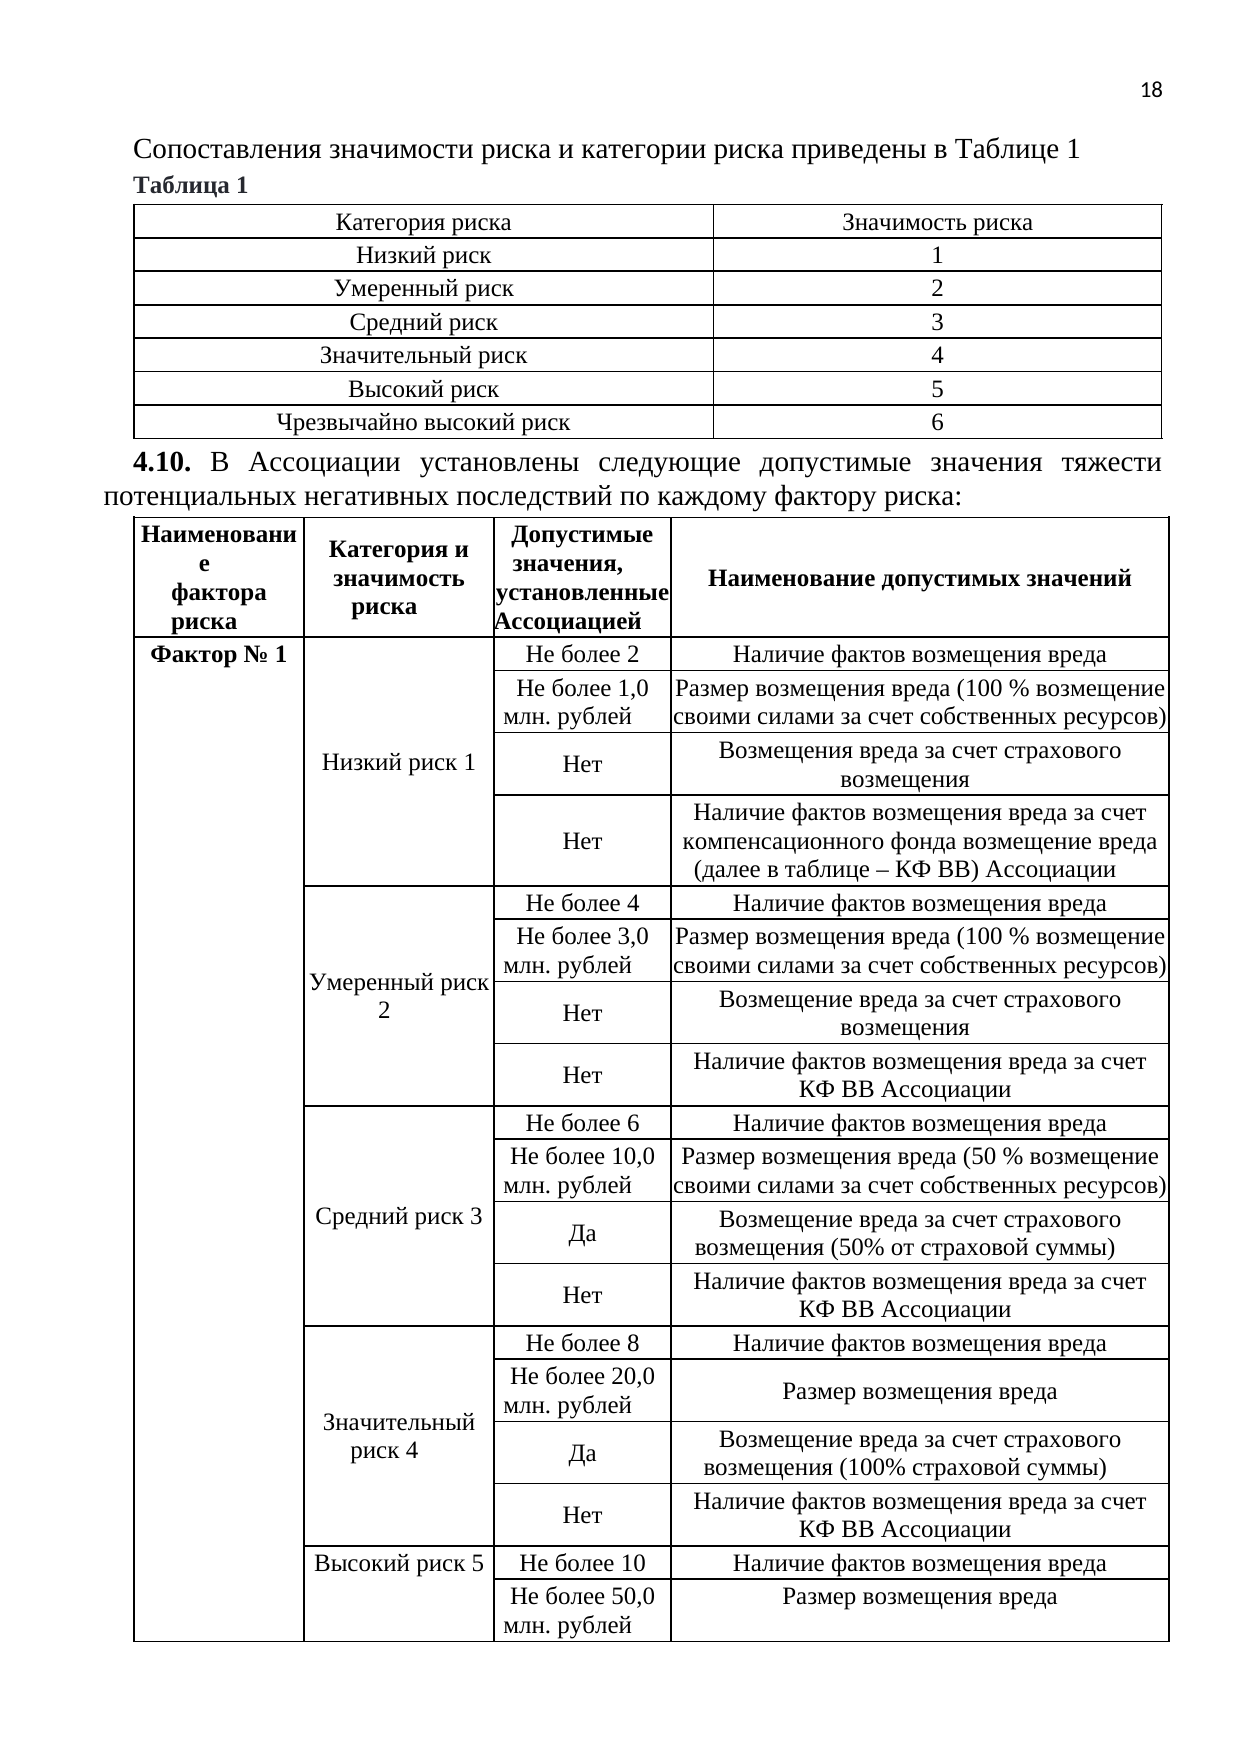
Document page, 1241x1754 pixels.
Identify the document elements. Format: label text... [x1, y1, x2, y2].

table_cell Не более 3,0 млн. рублей [495, 920, 670, 981]
table_cell 1 [714, 239, 1161, 270]
table_header Наименование допустимых значений [672, 518, 1168, 636]
table_cell Да [495, 1202, 670, 1263]
table_cell 2 [714, 272, 1161, 304]
table_cell Не более 50,0 млн. рублей [495, 1580, 670, 1641]
table_cell Не более 10 [495, 1547, 670, 1578]
table_header Допустимые значения, установленные Ассоциацией [495, 518, 670, 636]
text Таблица 1 [103, 170, 1163, 198]
table_cell Возмещение вреда за счет страхового возмещения (50% от страховой суммы) [672, 1202, 1168, 1263]
table_cell Размер возмещения вреда (100 % возмещение своими силами за счет собственных ресурсов) [672, 920, 1168, 981]
table_cell Да [495, 1422, 670, 1483]
table_cell Нет [495, 1044, 670, 1105]
table_cell Низкий риск 1 [305, 638, 493, 885]
table_cell Возмещение вреда за счет страхового возмещения (100% страховой суммы) [672, 1422, 1168, 1483]
table_cell Нет [495, 796, 670, 885]
table_cell Нет [495, 733, 670, 794]
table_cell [672, 1484, 1168, 1545]
table_cell Наличие фактов возмещения вреда за счет КФ ВВ Ассоциации [672, 1264, 1168, 1325]
table_cell Не более 6 [495, 1107, 670, 1138]
table_cell Нет [495, 982, 670, 1043]
table_cell Не более 4 [495, 887, 670, 918]
table_cell Размер возмещения вреда [672, 1580, 1168, 1641]
table_cell Размер возмещения вреда (50 % возмещение своими силами за счет собственных ресурсов) [672, 1140, 1168, 1201]
table_header Категория риска [135, 205, 713, 237]
table_cell Наличие фактов возмещения вреда [672, 1547, 1168, 1578]
table_header Наименование фактора риска [135, 518, 303, 636]
table_cell Наличие фактов возмещения вреда [672, 1107, 1168, 1138]
table_cell 3 [714, 306, 1161, 337]
table_cell Наличие фактов возмещения вреда [672, 887, 1168, 918]
table_cell Средний риск [135, 306, 713, 337]
text Сопоставления значимости риска и категории риска приведены в Таблице 1 [103, 131, 1163, 164]
table_cell Низкий риск [135, 239, 713, 270]
table_cell Умеренный риск [135, 272, 713, 304]
table_cell Значительный риск [135, 339, 713, 371]
table_header Категория и значимость риска [305, 518, 493, 636]
table_cell Высокий риск 5 [305, 1547, 493, 1641]
table_cell Умеренный риск 2 [305, 887, 493, 1105]
table_cell Возмещения вреда за счет страхового возмещения [672, 733, 1168, 794]
table_cell Чрезвычайно высокий риск [135, 406, 713, 438]
table_cell Возмещение вреда за счет страхового возмещения [672, 982, 1168, 1043]
table_cell Нет [495, 1264, 670, 1325]
table_cell Размер возмещения вреда [672, 1360, 1168, 1421]
table_cell Не более 20,0 млн. рублей [495, 1360, 670, 1421]
table_header Значимость риска [714, 205, 1161, 237]
table_cell 4 [714, 339, 1161, 371]
table_cell Не более 2 [495, 638, 670, 669]
text 4.10. В Ассоциации установлены следующие допустимые значения тяжести потенциальных негативных последствий по каждому фактору риска: [103, 444, 1163, 511]
table_cell Средний риск 3 [305, 1107, 493, 1325]
table_cell Не более 1,0 млн. рублей [495, 671, 670, 732]
table_cell Значительный риск 4 [305, 1327, 493, 1545]
table_cell 6 [714, 406, 1161, 438]
table_cell 5 [714, 372, 1161, 404]
table_cell Наличие фактов возмещения вреда [672, 1327, 1168, 1358]
table_cell Наличие фактов возмещения вреда за счет компенсационного фонда возмещение вреда (далее в таблице – КФ ВВ) Ассоциации [672, 796, 1168, 885]
table_cell Наличие фактов возмещения вреда за счет КФ ВВ Ассоциации [672, 1044, 1168, 1105]
table_cell Не более 10,0 млн. рублей [495, 1140, 670, 1201]
table_cell Размер возмещения вреда (100 % возмещение своими силами за счет собственных ресурсов) [672, 671, 1168, 732]
table_cell Не более 8 [495, 1327, 670, 1358]
table_cell Нет [495, 1484, 670, 1545]
table_cell Фактор № 1 [135, 638, 303, 1641]
table_cell Наличие фактов возмещения вреда [672, 638, 1168, 669]
table_cell Высокий риск [135, 372, 713, 404]
